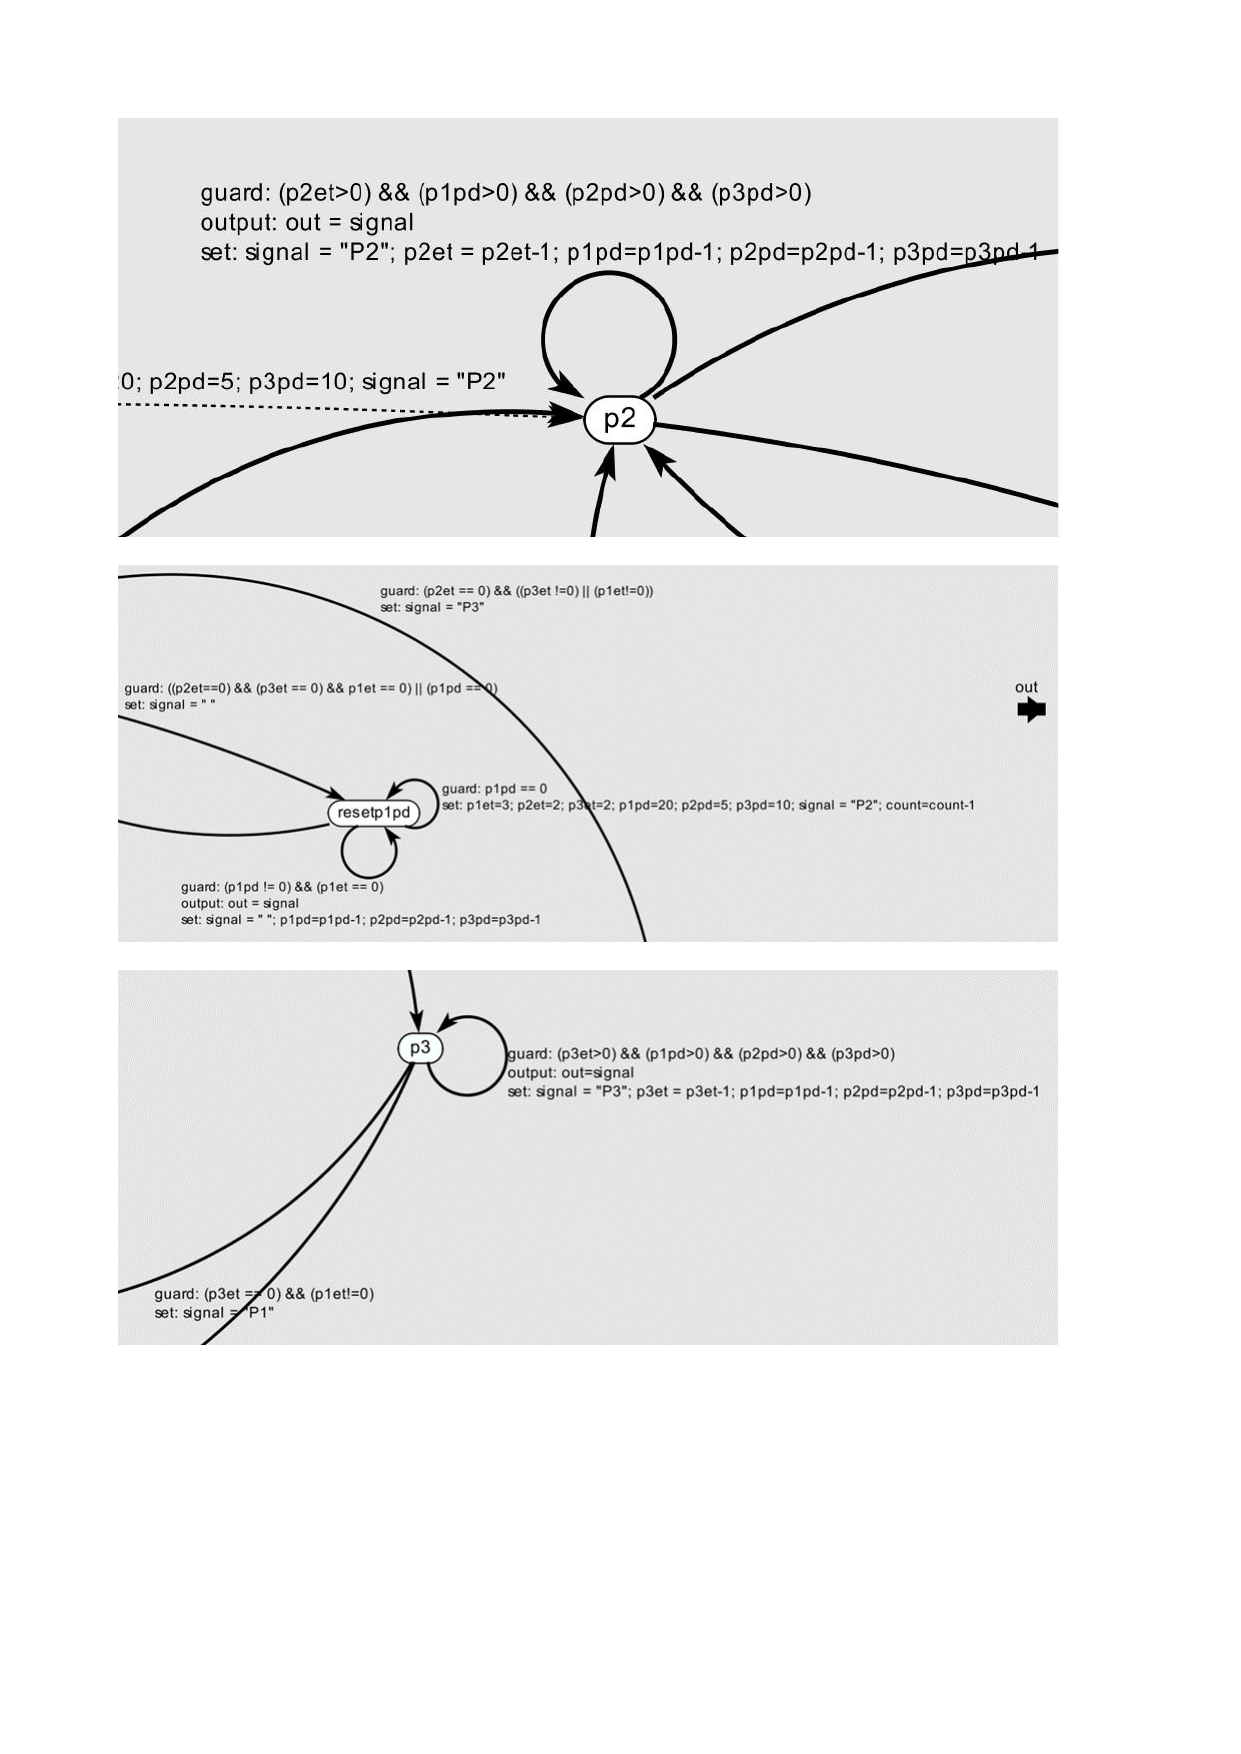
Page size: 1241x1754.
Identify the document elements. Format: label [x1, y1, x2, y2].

picture [118, 970, 1059, 1345]
picture [118, 565, 1059, 942]
picture [118, 118, 1059, 537]
